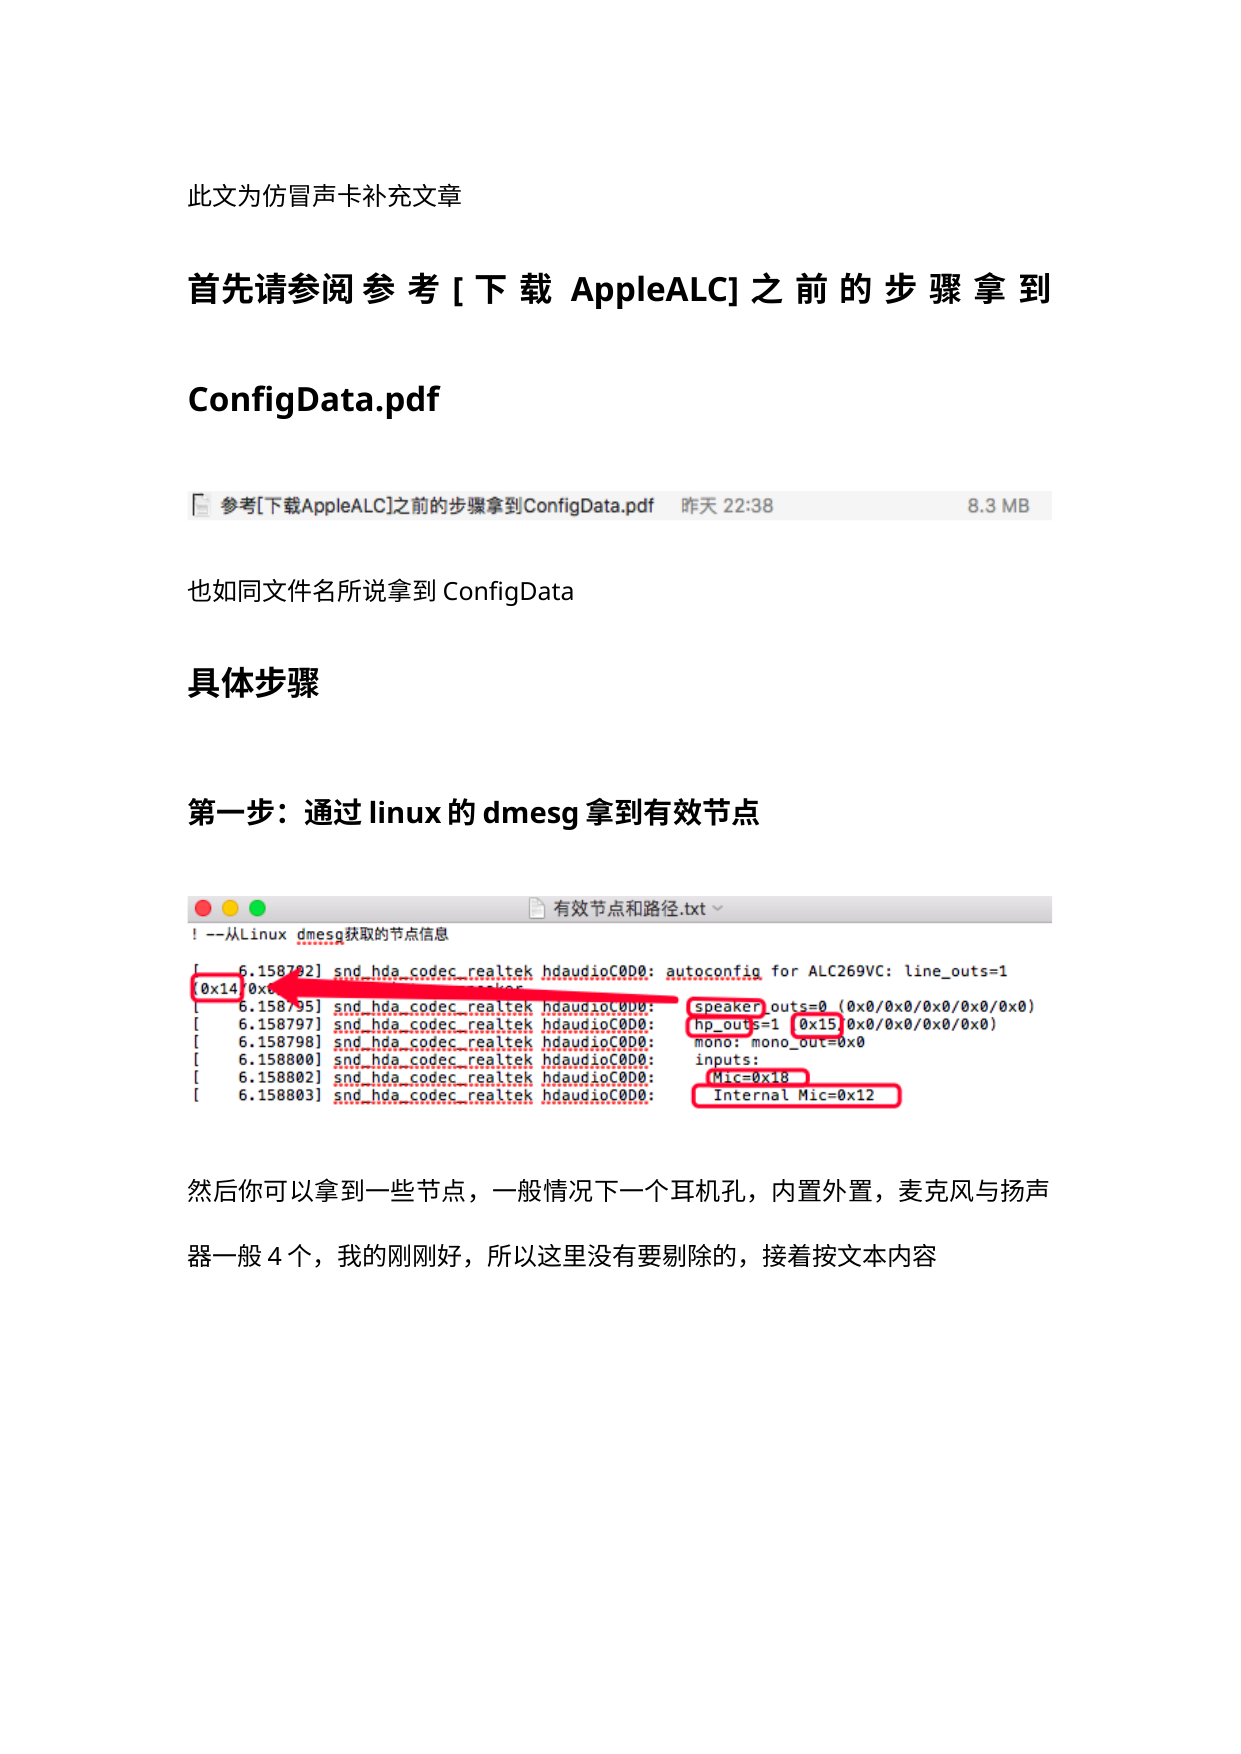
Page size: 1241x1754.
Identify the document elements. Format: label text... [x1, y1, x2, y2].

subtitle 第一步：通过linux的dmesg拿到有效节点 [187, 778, 1053, 843]
text 此文为仿冒声卡补充文章 [187, 162, 1053, 227]
picture [187, 491, 1053, 522]
text 然后你可以拿到一些节点，一般情况下一个耳机孔，内置外置，麦克风与扬声器一般4个，我的刚刚好，所以这里没有要剔除的，接着按文本内容 [187, 1157, 1053, 1287]
text 也如同文件名所说拿到ConfigData [187, 557, 1053, 622]
subtitle 具体步骤 [187, 649, 1053, 714]
picture [187, 896, 1053, 1125]
subtitle 首先请参阅 参考[下载AppleALC]之前的步骤拿到ConfigData.pdf [187, 254, 1053, 431]
